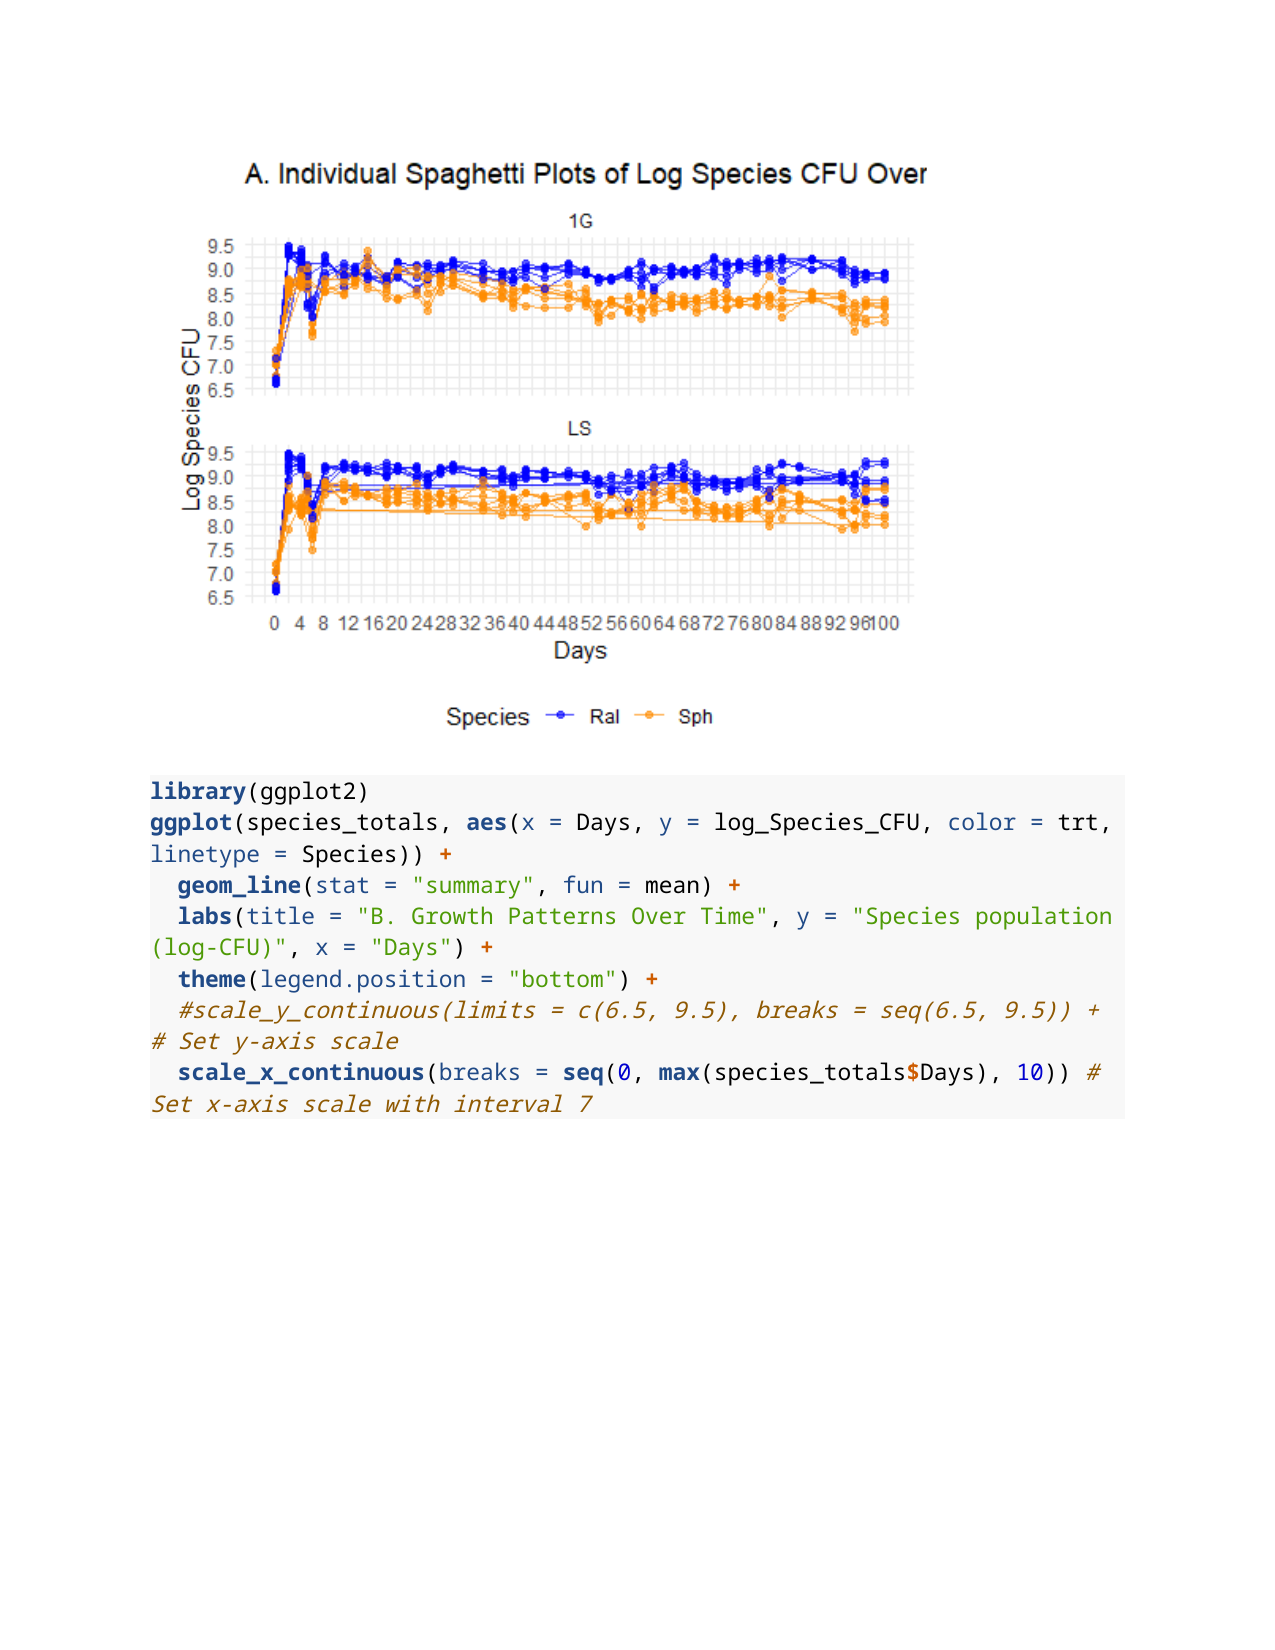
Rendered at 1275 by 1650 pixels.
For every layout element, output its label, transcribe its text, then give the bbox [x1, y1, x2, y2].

picture [168, 150, 927, 757]
text library(ggplot2) ggplot(species_totals, aes(x = Days, y = log_Species_CFU, color = trt, linetype = Species)) + geom_line(stat = "summary", fun = mean) + labs(title = "B. Growth Patterns Over Time", y = "Species population (log-CFU)", x = "Days") + theme(legend.position = "bottom") + #scale_y_continuous(limits = c(6.5, 9.5), breaks = seq(6.5, 9.5)) + # Set y-axis scale scale_x_continuous(breaks = seq(0, max(species_totals$Days), 10)) # Set x-axis scale with interval 7 [370, 775, 1125, 1119]
